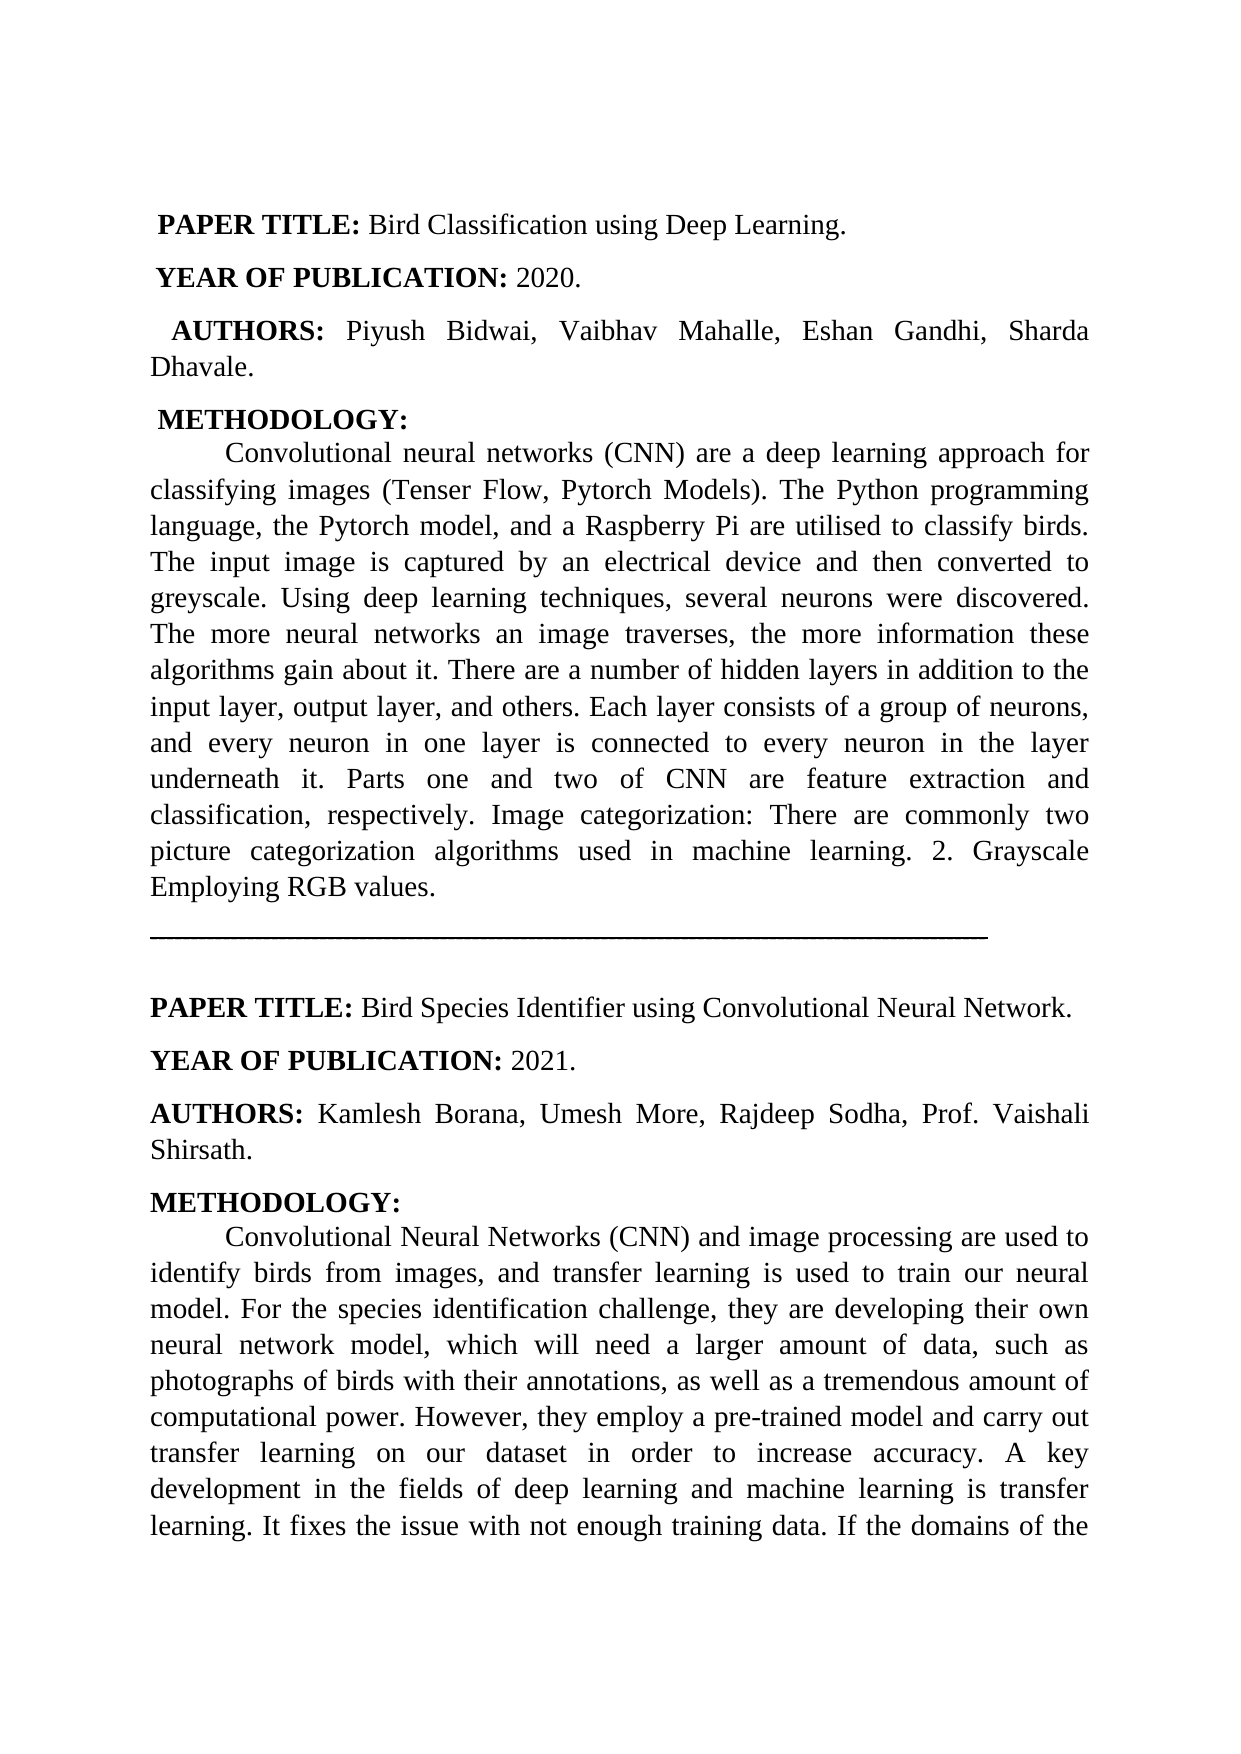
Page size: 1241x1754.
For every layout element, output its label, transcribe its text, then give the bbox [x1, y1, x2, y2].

text Convolutional neural networks (CNN) are a deep learning approach for classifying images (Tenser Flow, Pytorch Models). The Python programming language, the Pytorch model, and a Raspberry Pi are utilised to classify birds. The input image is captured by an electrical device and then converted to greyscale. Using deep learning techniques, several neurons were discovered. The more neural networks an image traverses, the more information these algorithms gain about it. There are a number of hidden layers in addition to the input layer, output layer, and others. Each layer consists of a group of neurons, and every neuron in one layer is connected to every neuron in the layer underneath it. Parts one and two of CNN are feature extraction and classification, respectively. Image categorization: There are commonly two picture categorization algorithms used in machine learning. 2. Grayscale Employing RGB values. [150, 436, 1090, 903]
text METHODOLOGY: [150, 1185, 1090, 1219]
text YEAR OF PUBLICATION: 2020. [150, 260, 1090, 294]
text PAPER TITLE: Bird Classification using Deep Learning. [150, 207, 1090, 241]
text AUTHORS: Piyush Bidwai, Vaibhav Mahalle, Eshan Gandhi, Sharda Dhavale. [150, 313, 1090, 383]
text PAPER TITLE: Bird Species Identifier using Convolutional Neural Network. [150, 991, 1090, 1024]
text METHODOLOGY: [150, 402, 1090, 436]
text -------------------------------------------------------------------------------------------------------- [150, 922, 1090, 970]
text AUTHORS: Kamlesh Borana, Umesh More, Rajdeep Sodha, Prof. Vaishali Shirsath. [150, 1096, 1090, 1166]
text YEAR OF PUBLICATION: 2021. [150, 1043, 1090, 1077]
